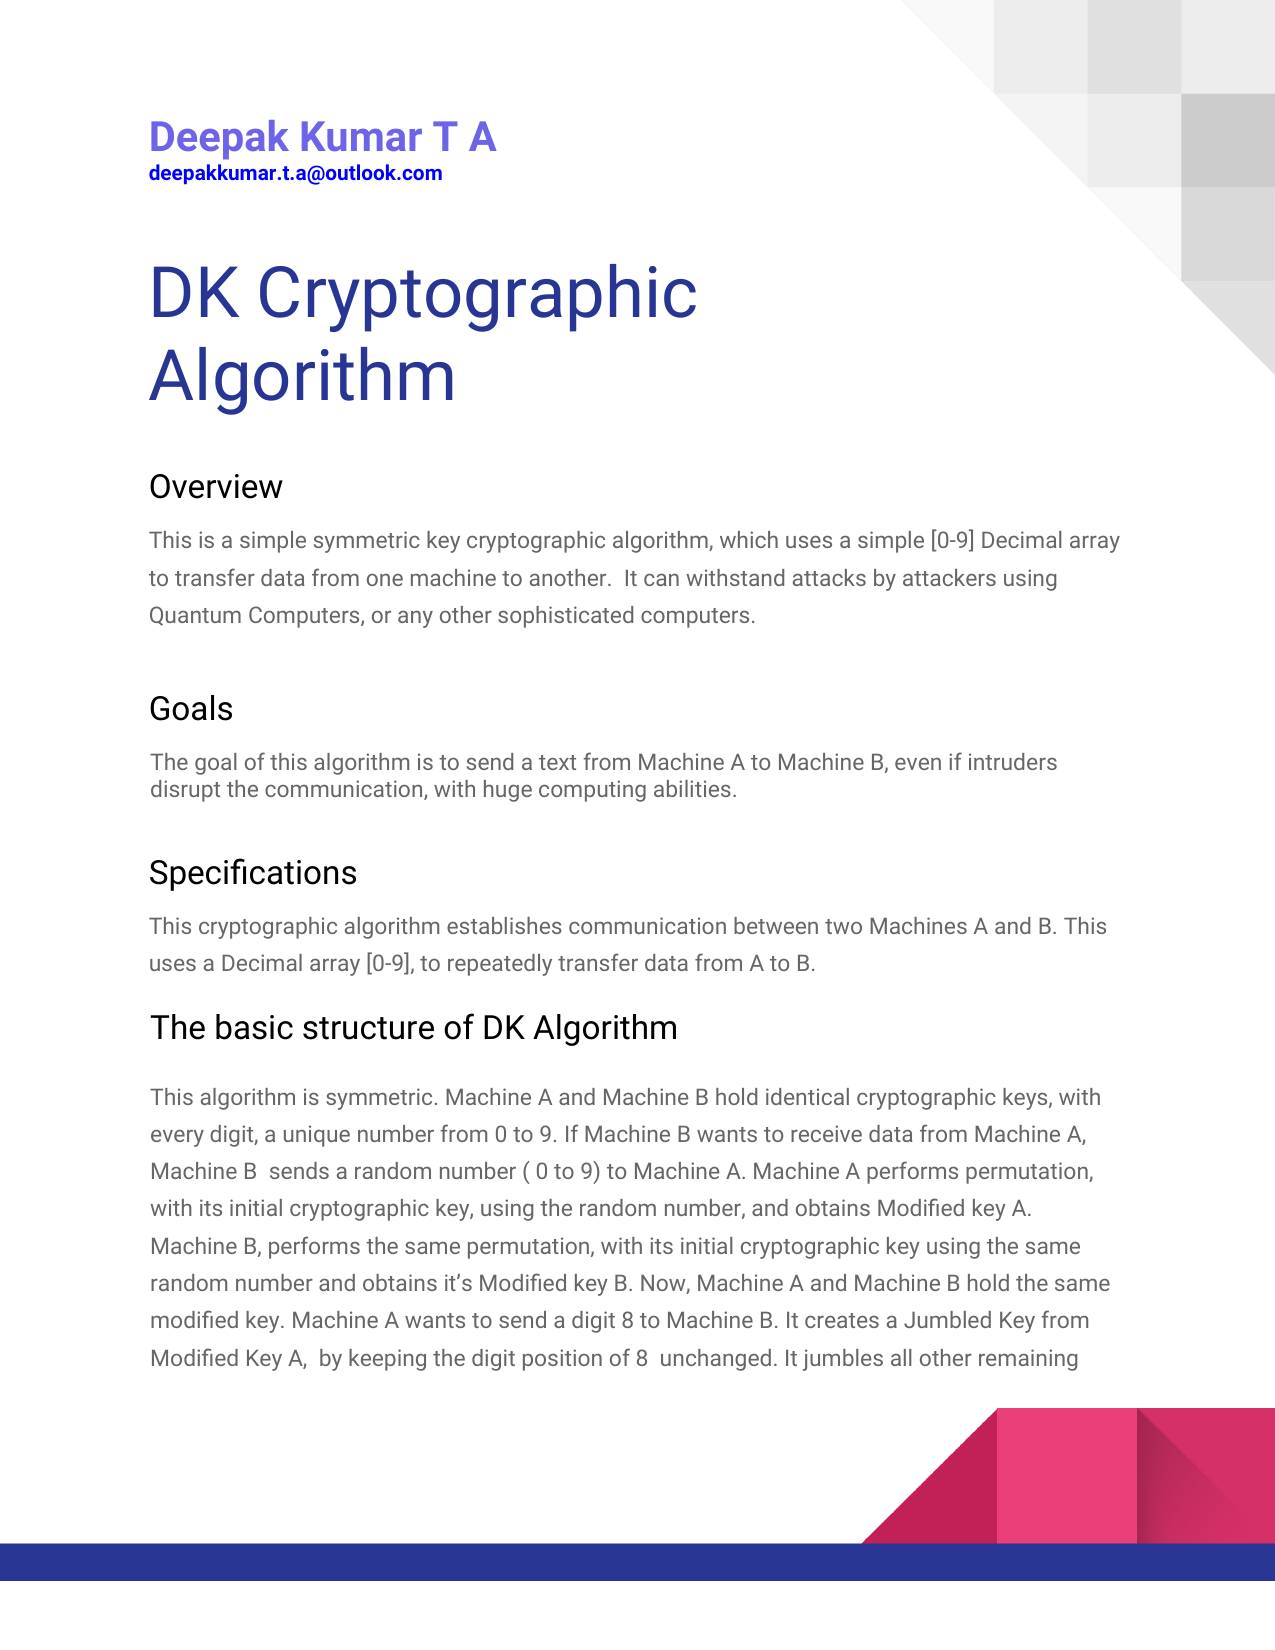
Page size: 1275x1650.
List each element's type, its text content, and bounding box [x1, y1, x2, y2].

subtitle Overview [148, 468, 1125, 507]
text The goal of this algorithm is to send a text from Machine A to Machine B, even if intruders disrupt the communication, with huge computing abilities. [150, 749, 1125, 803]
picture [0, 1407, 1275, 1581]
text deepakkumar.t.a@outlook.com [148, 161, 1125, 186]
text This cryptographic algorithm establishes communication between two Machines A and B. This uses a Decimal array [0-9], to repeatedly transfer data from A to B. [148, 913, 1125, 977]
subtitle Specifications [148, 853, 1125, 892]
picture [900, 0, 1275, 375]
text Deepak Kumar T A [148, 112, 1125, 161]
text This is a simple symmetric key cryptographic algorithm, which uses a simple [0-9] Decimal array to transfer data from one machine to another. It can withstand attacks by attackers using Quantum Computers, or any other sophisticated computers. [148, 528, 1125, 629]
title DK Cryptographic Algorithm [148, 252, 1125, 418]
subtitle Goals [148, 689, 1125, 729]
text The basic structure of DK Algorithm [150, 1008, 1125, 1048]
